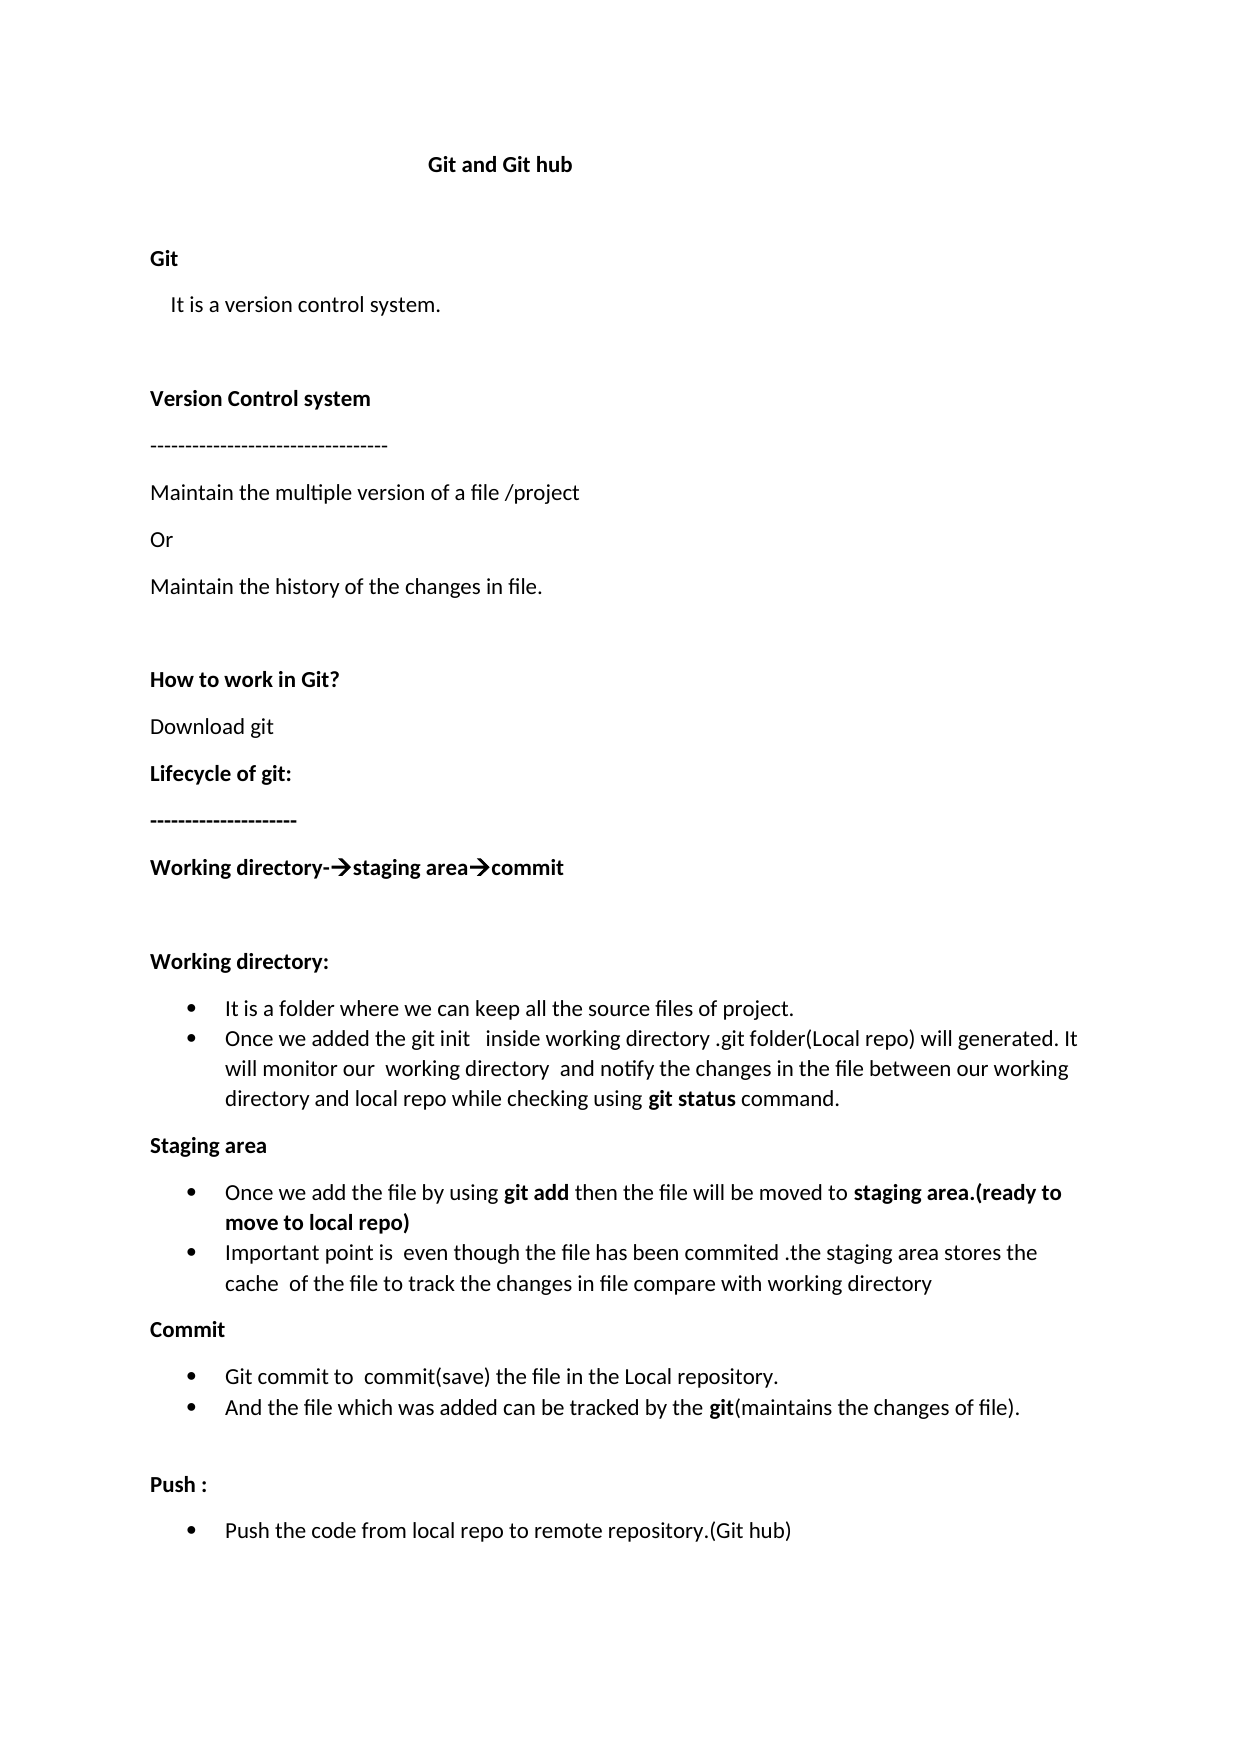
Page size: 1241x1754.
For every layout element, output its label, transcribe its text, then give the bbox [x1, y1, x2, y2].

list Once we add the file by using git add then the file will be moved to staging area.(ready to move to local repo) [187, 1178, 1090, 1236]
text Maintain the multiple version of a file /project [150, 478, 1090, 506]
text Push : [150, 1470, 1090, 1498]
list Once we added the git init inside working directory .git folder(Local repo) will generated. It will monitor our working directory and notify the changes in the file between our working directory and local repo while checking using git status command. [187, 1024, 1090, 1112]
text Lifecycle of git: [150, 759, 1090, 787]
list And the file which was added can be tracked by the git(maintains the changes of file). [187, 1393, 1090, 1421]
text Commit [150, 1316, 1090, 1344]
text Download git [150, 712, 1090, 741]
text Version Control system [150, 384, 1090, 412]
text ---------------------------------- [150, 431, 1090, 459]
list It is a folder where we can keep all the source files of project. [187, 994, 1090, 1022]
text It is a version control system. [150, 291, 1090, 319]
text Working directory-staging areacommit [150, 853, 1090, 881]
text Working directory: [150, 947, 1090, 975]
list Important point is even though the file has been commited .the staging area stores the cache of the file to track the changes in file compare with working directory [187, 1238, 1090, 1297]
text Or [150, 525, 1090, 553]
list Push the code from local repo to remote repository.(Git hub) [187, 1517, 1090, 1545]
text Git [150, 244, 1090, 272]
text Staging area [150, 1131, 1090, 1159]
text Maintain the history of the changes in file. [150, 572, 1090, 600]
list Git commit to commit(save) the file in the Local repository. [187, 1362, 1090, 1391]
text Git and Git hub [150, 150, 1090, 178]
text --------------------- [150, 806, 1090, 834]
text How to work in Git? [150, 666, 1090, 694]
